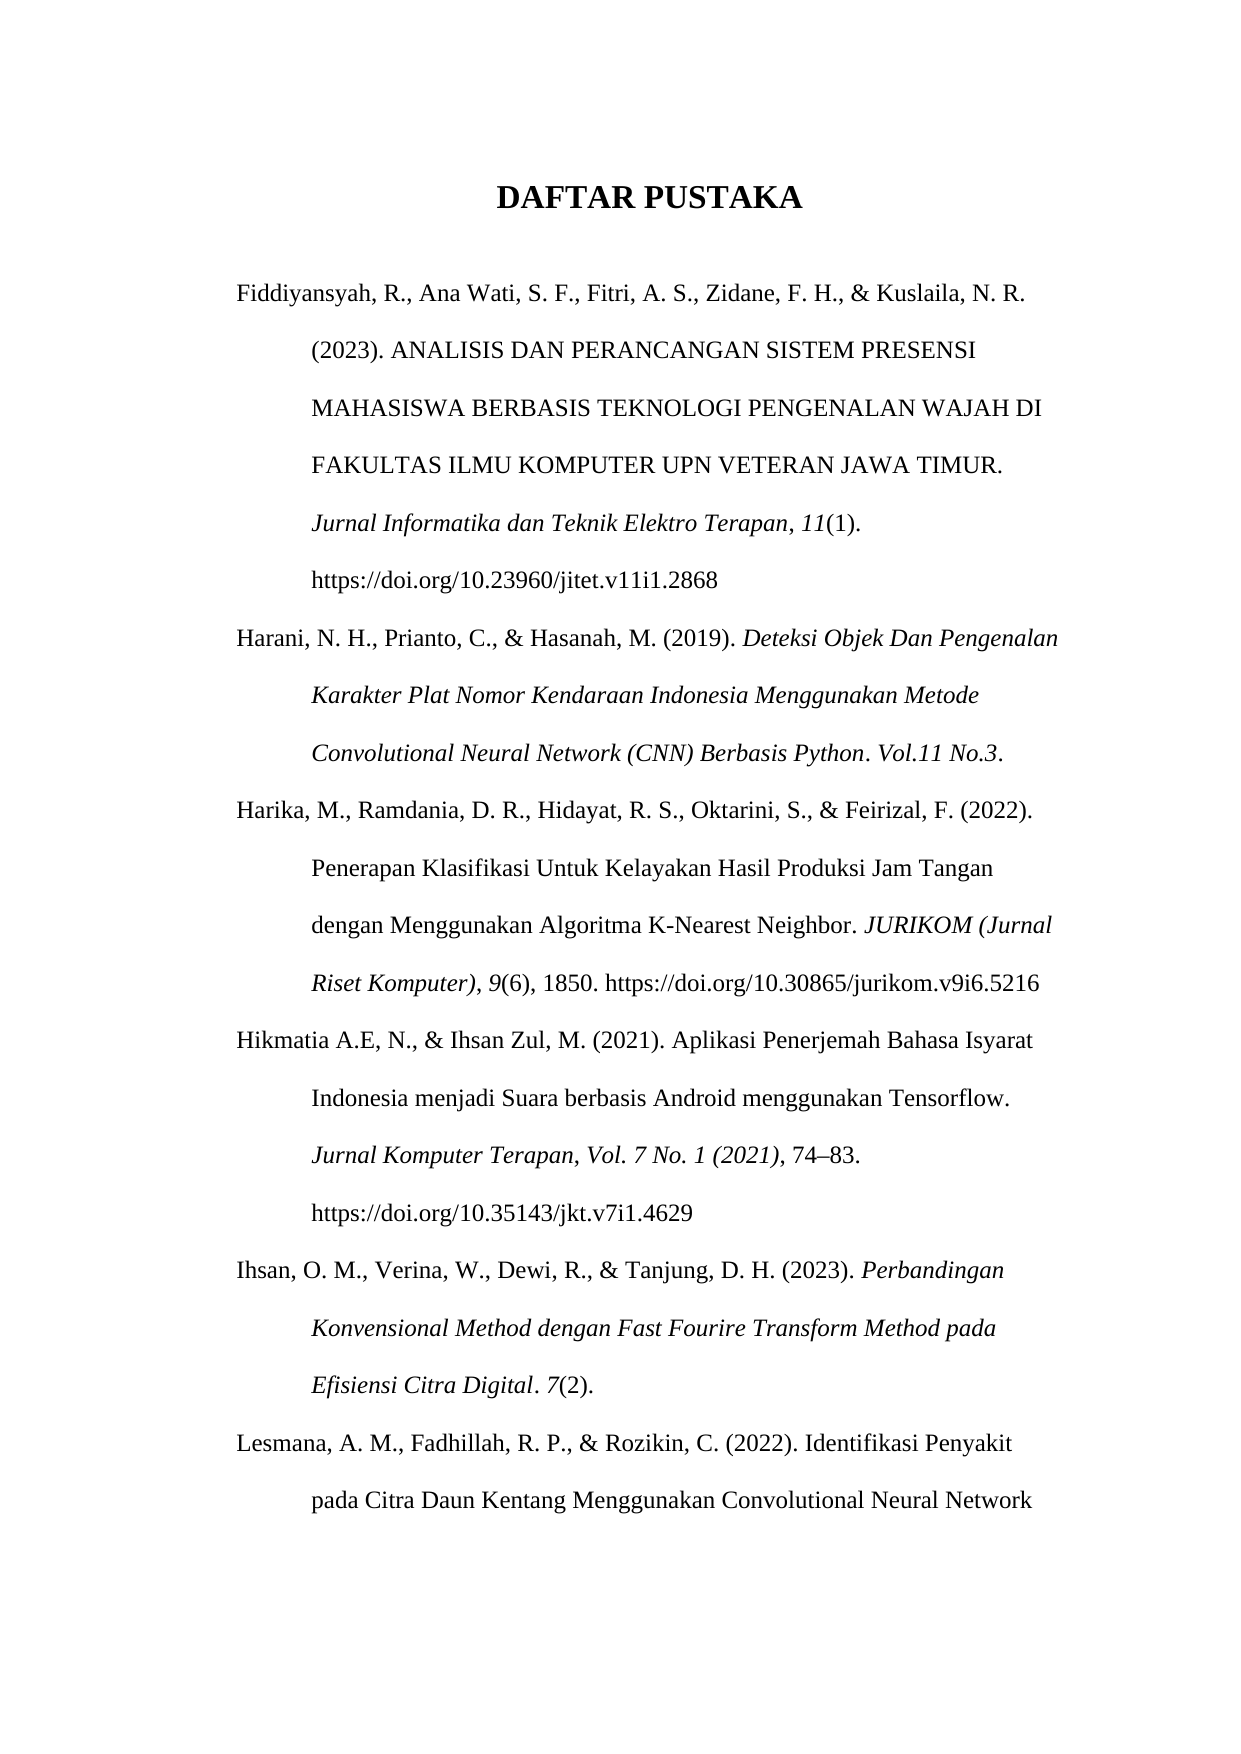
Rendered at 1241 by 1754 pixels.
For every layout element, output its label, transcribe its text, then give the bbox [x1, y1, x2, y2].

text Harika, M., Ramdania, D. R., Hidayat, R. S., Oktarini, S., & Feirizal, F. (2022). Penerapan Klasifikasi Untuk Kelayakan Hasil Produksi Jam Tangan dengan Menggunakan Algoritma K-Nearest Neighbor. JURIKOM (Jurnal Riset Komputer), 9(6), 1850. https://doi.org/10.30865/jurikom.v9i6.5216 [236, 795, 1063, 997]
text DAFTAR PUSTAKA [236, 177, 1063, 216]
text Fiddiyansyah, R., Ana Wati, S. F., Fitri, A. S., Zidane, F. H., & Kuslaila, N. R. (2023). ANALISIS DAN PERANCANGAN SISTEM PRESENSI MAHASISWA BERBASIS TEKNOLOGI PENGENALAN WAJAH DI FAKULTAS ILMU KOMPUTER UPN VETERAN JAWA TIMUR. Jurnal Informatika dan Teknik Elektro Terapan, 11(1). https://doi.org/10.23960/jitet.v11i1.2868 [236, 278, 1063, 594]
text Harani, N. H., Prianto, C., & Hasanah, M. (2019). Deteksi Objek Dan Pengenalan Karakter Plat Nomor Kendaraan Indonesia Menggunakan Metode Convolutional Neural Network (CNN) Berbasis Python. Vol.11 No.3. [236, 623, 1063, 767]
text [236, 1428, 1063, 1514]
text Hikmatia A.E, N., & Ihsan Zul, M. (2021). Aplikasi Penerjemah Bahasa Isyarat Indonesia menjadi Suara berbasis Android menggunakan Tensorflow. Jurnal Komputer Terapan, Vol. 7 No. 1 (2021), 74–83. https://doi.org/10.35143/jkt.v7i1.4629 [236, 1025, 1063, 1227]
text Ihsan, O. M., Verina, W., Dewi, R., & Tanjung, D. H. (2023). Perbandingan Konvensional Method dengan Fast Fourire Transform Method pada Efisiensi Citra Digital. 7(2). [236, 1255, 1063, 1399]
